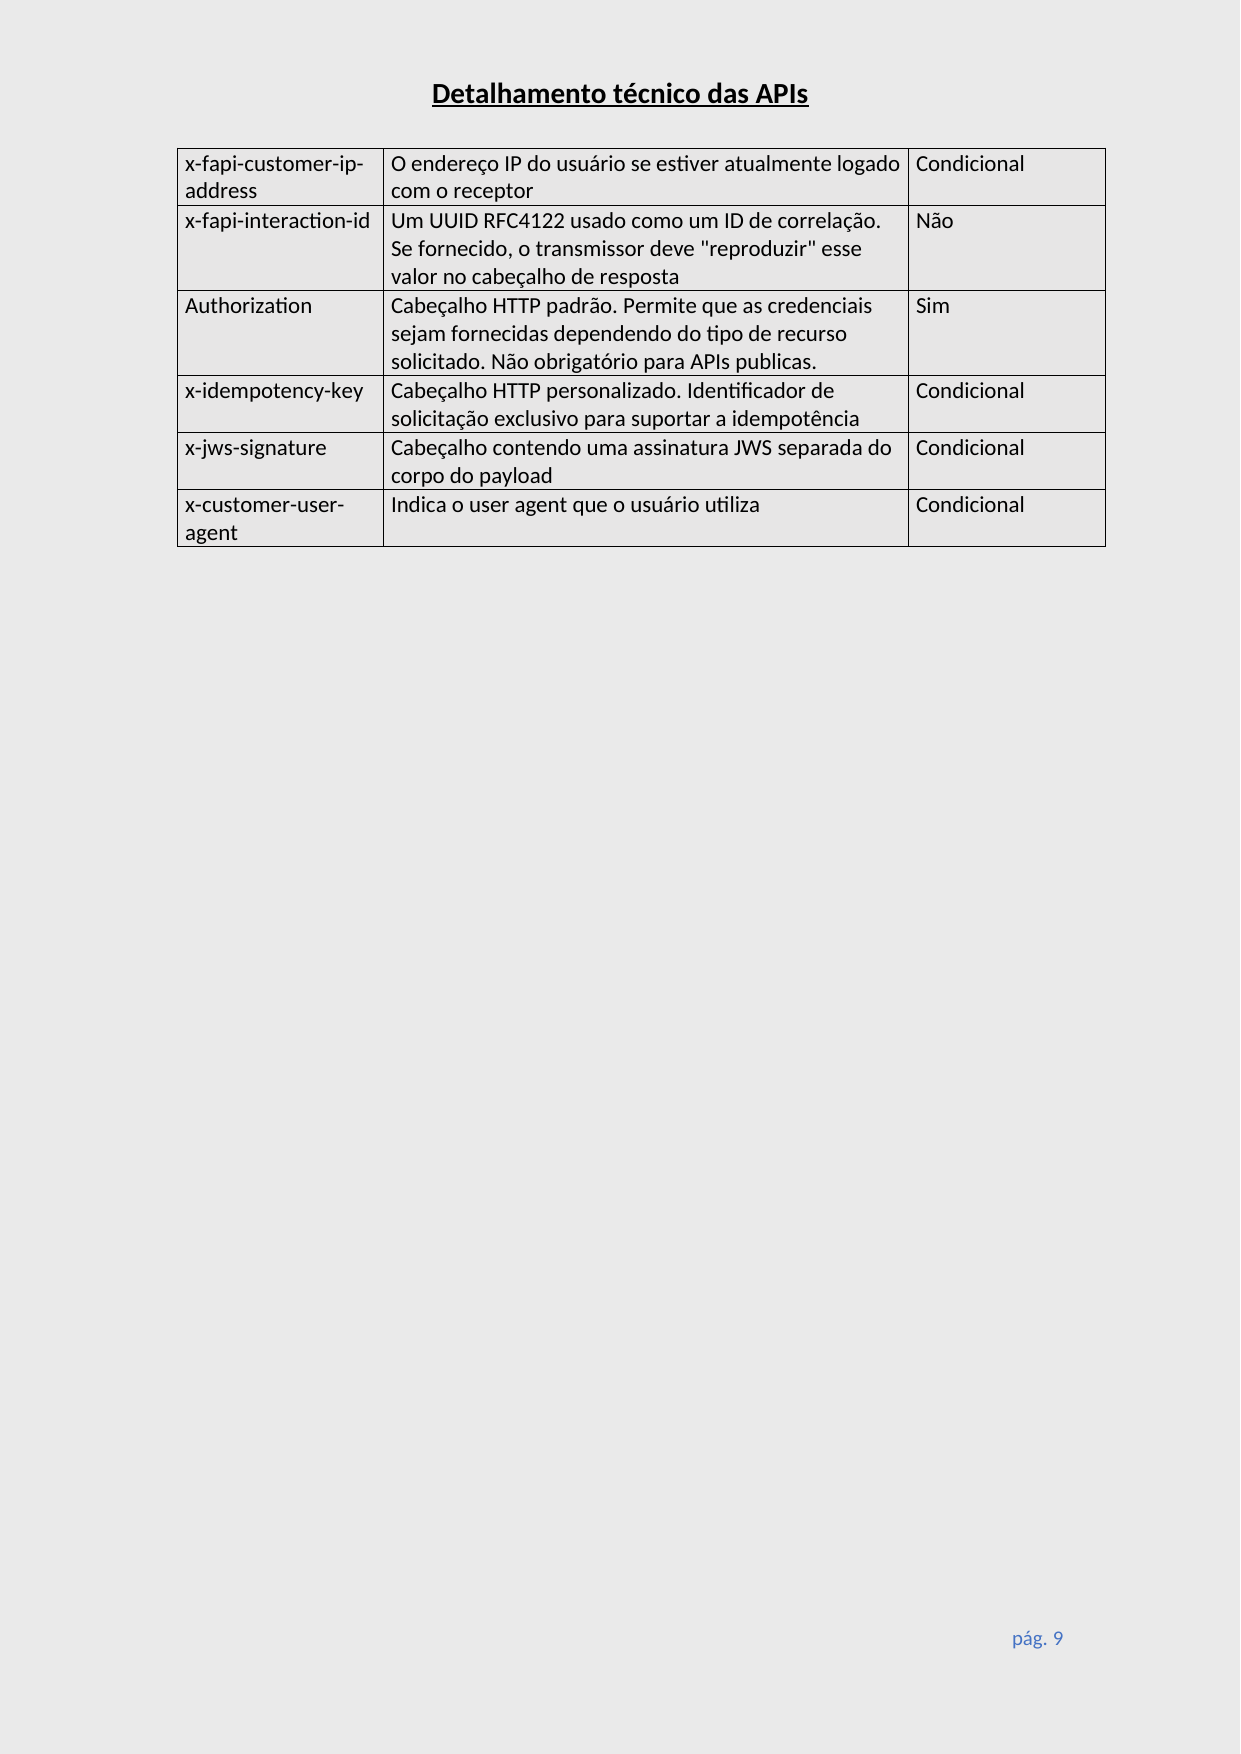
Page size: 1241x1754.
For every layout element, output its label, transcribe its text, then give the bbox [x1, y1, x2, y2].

table_cell x-customer-user-agent [178, 490, 383, 546]
table_cell Cabeçalho contendo uma assinatura JWS separada do corpo do payload [384, 433, 908, 489]
table_cell Condicional [909, 433, 1105, 489]
table_cell O endereço IP do usuário se estiver atualmente logado com o receptor [384, 149, 908, 205]
table_cell x-fapi-interaction-id [178, 206, 383, 290]
table_cell Não [909, 206, 1105, 290]
table_cell Condicional [909, 376, 1105, 432]
table_cell Condicional [909, 490, 1105, 546]
table_cell Condicional [909, 149, 1105, 205]
table_cell x-idempotency-key [178, 376, 383, 432]
table_cell Um UUID RFC4122 usado como um ID de correlação. Se fornecido, o transmissor deve "reproduzir" esse valor no cabeçalho de resposta [384, 206, 908, 290]
table_cell Indica o user agent que o usuário utiliza [384, 490, 908, 546]
table_cell x-fapi-customer-ip-address [178, 149, 383, 205]
table_cell x-jws-signature [178, 433, 383, 489]
table_cell Authorization [178, 291, 383, 375]
table_cell Cabeçalho HTTP padrão. Permite que as credenciais sejam fornecidas dependendo do tipo de recurso solicitado. Não obrigatório para APIs publicas. [384, 291, 908, 375]
table_cell Cabeçalho HTTP personalizado. Identificador de solicitação exclusivo para suportar a idempotência [384, 376, 908, 432]
table_cell Sim [909, 291, 1105, 375]
